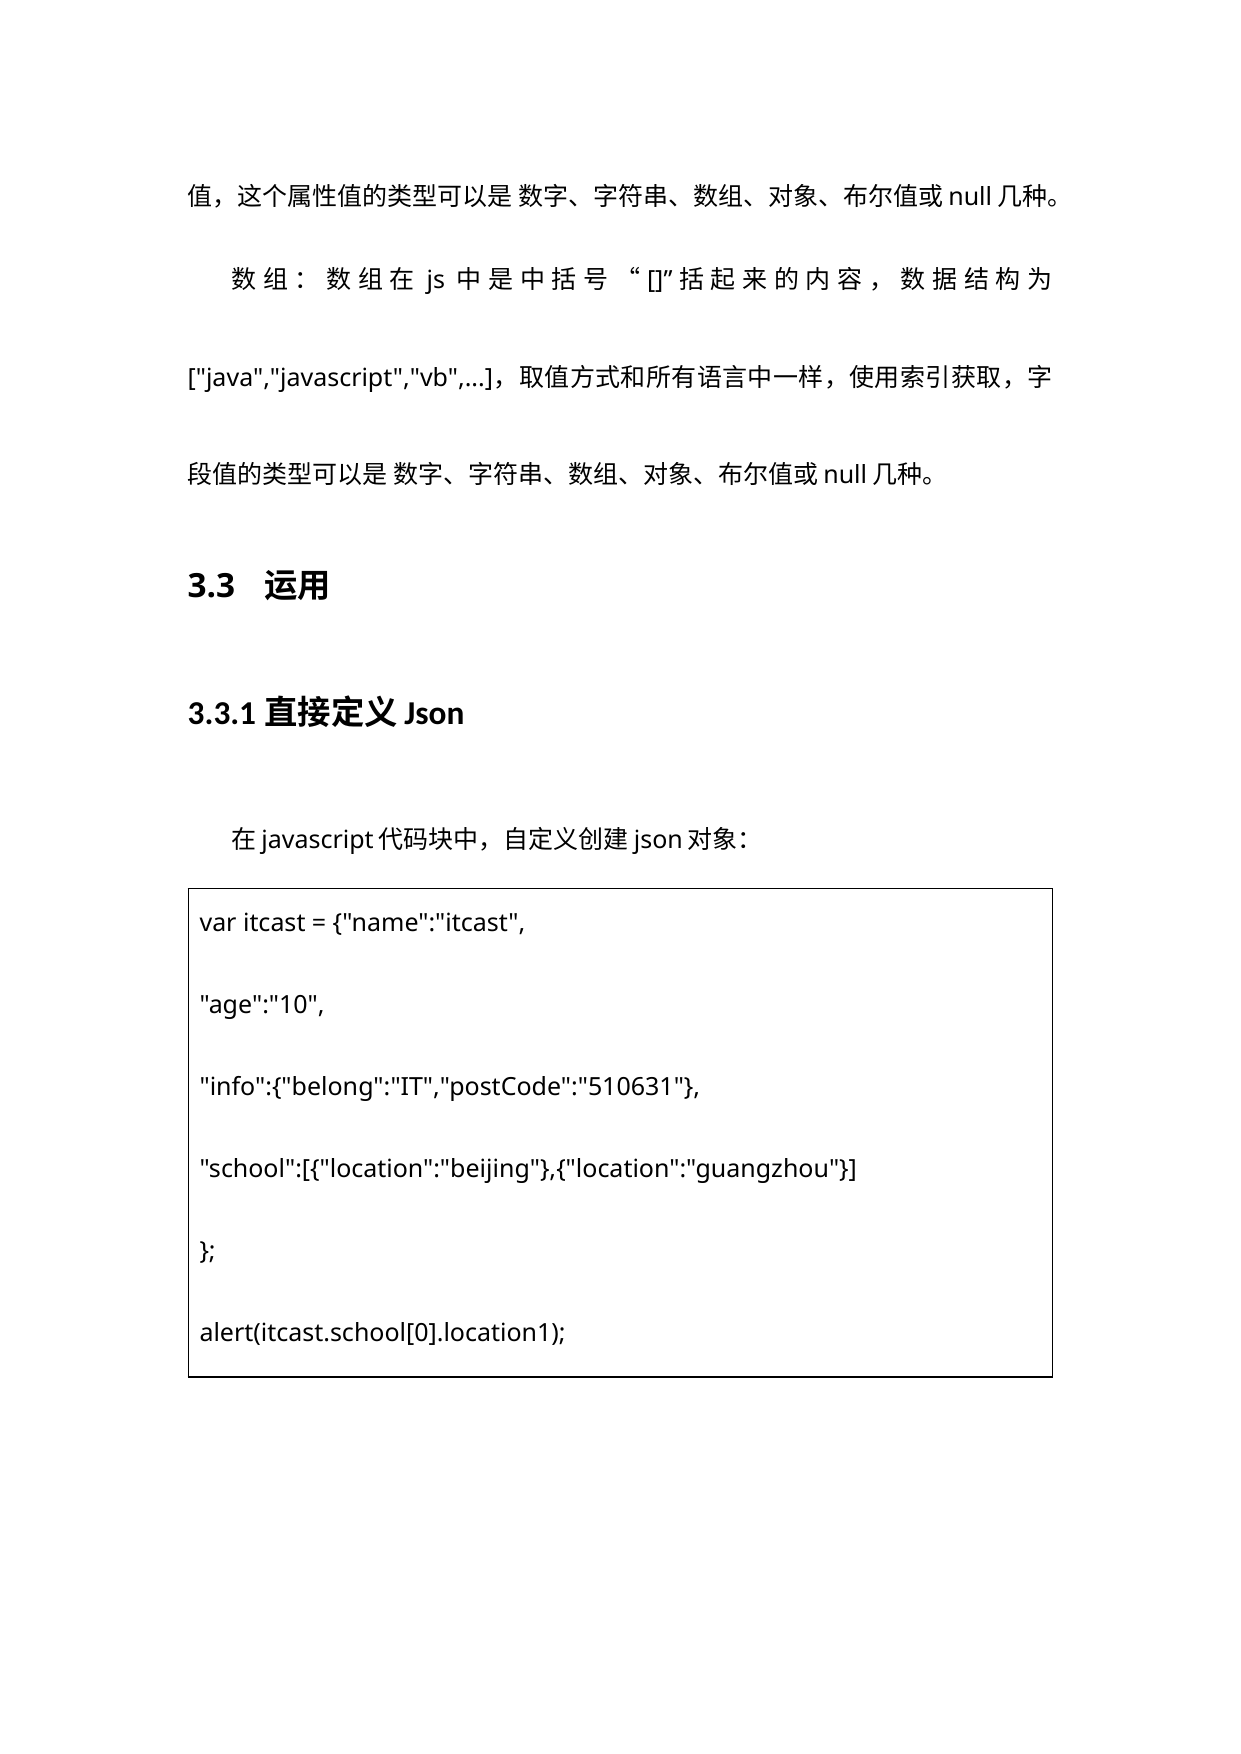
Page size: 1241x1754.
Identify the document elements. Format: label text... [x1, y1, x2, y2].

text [187, 162, 1053, 227]
text 在javascript代码块中，自定义创建json对象： [187, 805, 1053, 870]
subtitle 运用 [187, 550, 1053, 615]
text 数组：数组在js中是中括号“[]”括起来的内容，数据结构为 ["java","javascript","vb",...]，取值方式和所有语言中一样，使用索引获取，字段值的类型可以是 数字、字符串、数组、对象、布尔值或null几种。 [187, 245, 1053, 505]
table_header var itcast = {"name":"itcast", "age":"10", "info":{"belong":"IT","postCode":"510631"}, "school":[{"location":"beijing"},{"location":"guangzhou"}] }; alert(itcast.school[0].location1); [189, 889, 1052, 1376]
subtitle 直接定义Json [187, 678, 1053, 743]
